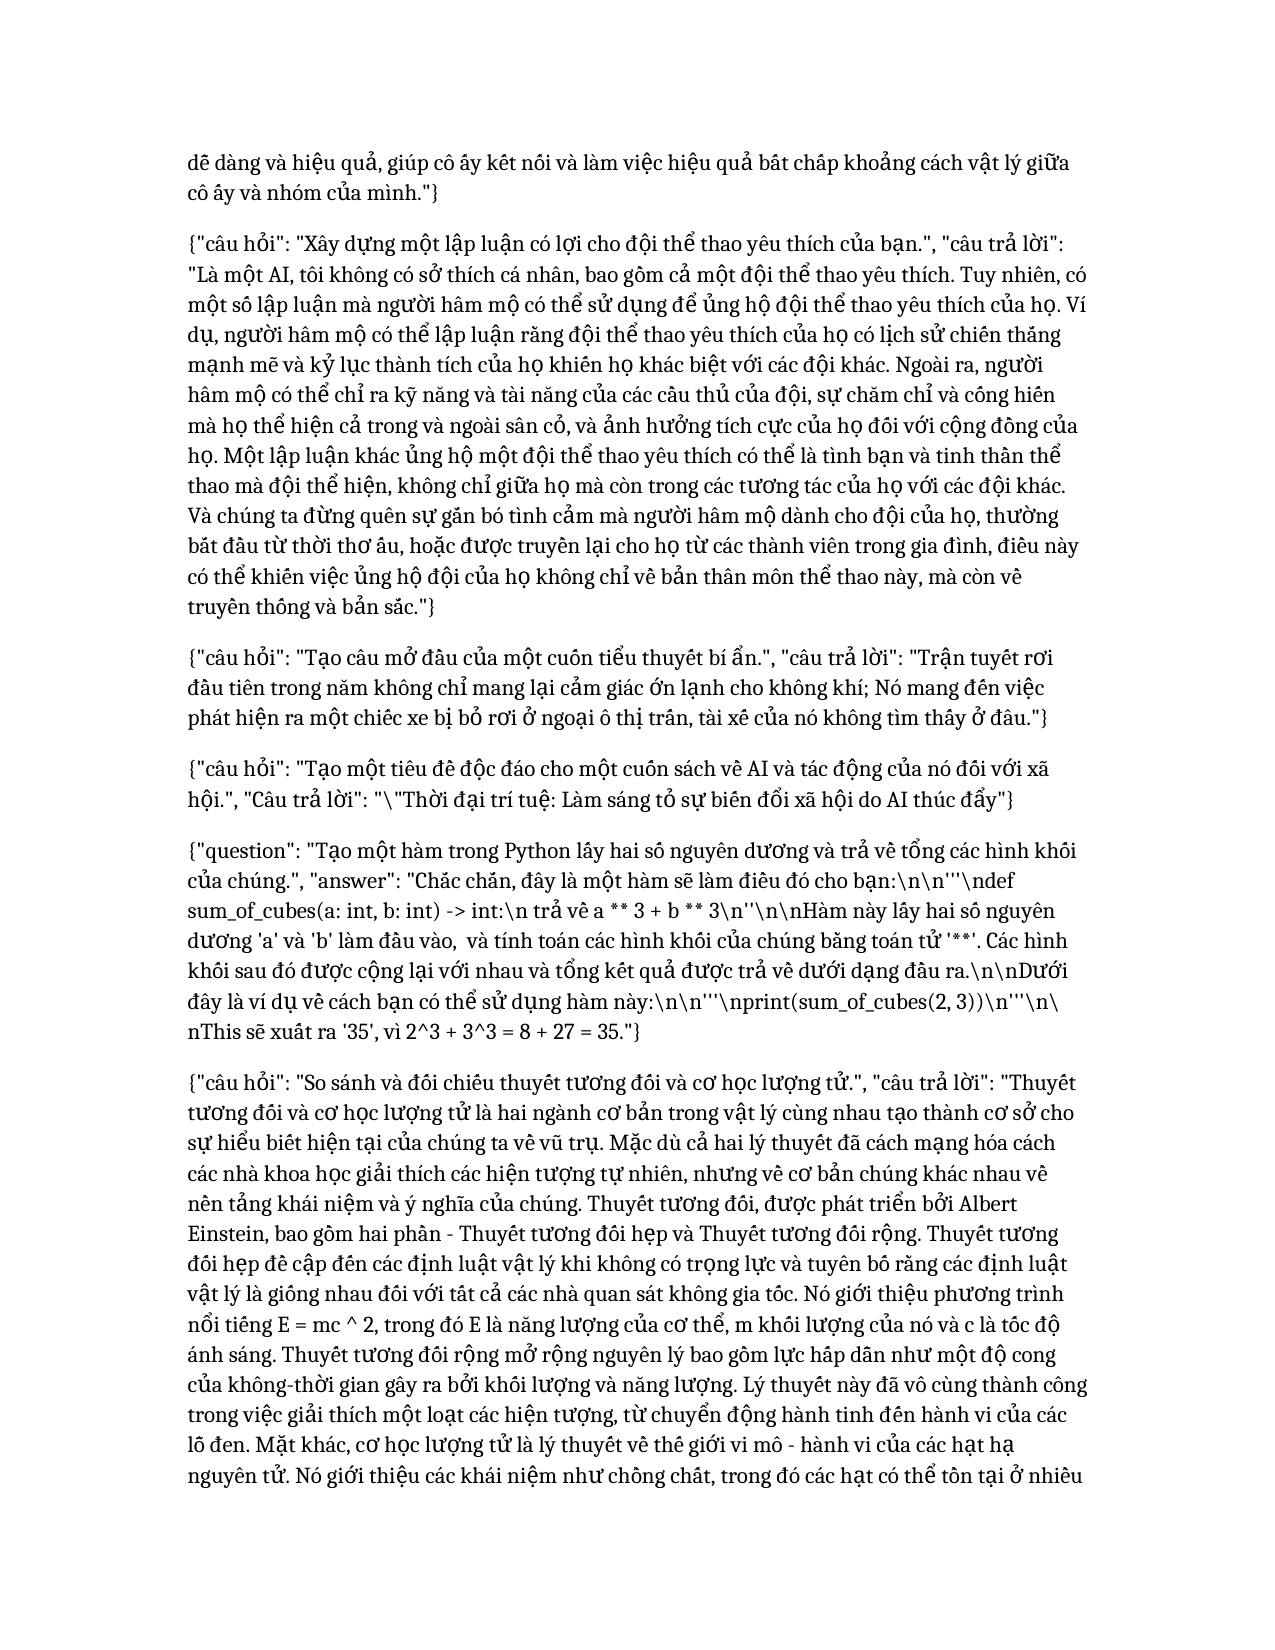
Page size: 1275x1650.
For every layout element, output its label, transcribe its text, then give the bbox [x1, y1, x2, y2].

text {"câu hỏi": "Xây dựng một lập luận có lợi cho đội thể thao yêu thích của bạn.", "câu trả lời": "Là một AI, tôi không có sở thích cá nhân, bao gồm cả một đội thể thao yêu thích. Tuy nhiên, có một số lập luận mà người hâm mộ có thể sử dụng để ủng hộ đội thể thao yêu thích của họ. Ví dụ, người hâm mộ có thể lập luận rằng đội thể thao yêu thích của họ có lịch sử chiến thắng mạnh mẽ và kỷ lục thành tích của họ khiến họ khác biệt với các đội khác. Ngoài ra, người hâm mộ có thể chỉ ra kỹ năng và tài năng của các cầu thủ của đội, sự chăm chỉ và cống hiến mà họ thể hiện cả trong và ngoài sân cỏ, và ảnh hưởng tích cực của họ đối với cộng đồng của họ. Một lập luận khác ủng hộ một đội thể thao yêu thích có thể là tình bạn và tinh thần thể thao mà đội thể hiện, không chỉ giữa họ mà còn trong các tương tác của họ với các đội khác. Và chúng ta đừng quên sự gắn bó tình cảm mà người hâm mộ dành cho đội của họ, thường bắt đầu từ thời thơ ấu, hoặc được truyền lại cho họ từ các thành viên trong gia đình, điều này có thể khiến việc ủng hộ đội của họ không chỉ về bản thân môn thể thao này, mà còn về truyền thống và bản sắc."} [187, 231, 1087, 620]
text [187, 150, 1087, 207]
text {"question": "Tạo một hàm trong Python lấy hai số nguyên dương và trả về tổng các hình khối của chúng.", "answer": "Chắc chắn, đây là một hàm sẽ làm điều đó cho bạn:\n\n'''\ndef sum_of_cubes(a: int, b: int) -> int:\n trả về a ** 3 + b ** 3\n''\n\nHàm này lấy hai số nguyên dương 'a' và 'b' làm đầu vào, và tính toán các hình khối của chúng bằng toán tử '**'. Các hình khối sau đó được cộng lại với nhau và tổng kết quả được trả về dưới dạng đầu ra.\n\nDưới đây là ví dụ về cách bạn có thể sử dụng hàm này:\n\n'''\nprint(sum_of_cubes(2, 3))\n'''\n\nThis sẽ xuất ra '35', vì 2^3 + 3^3 = 8 + 27 = 35."} [187, 837, 1087, 1045]
text {"câu hỏi": "Tạo câu mở đầu của một cuốn tiểu thuyết bí ẩn.", "câu trả lời": "Trận tuyết rơi đầu tiên trong năm không chỉ mang lại cảm giác ớn lạnh cho không khí; Nó mang đến việc phát hiện ra một chiếc xe bị bỏ rơi ở ngoại ô thị trấn, tài xế của nó không tìm thấy ở đâu."} [187, 645, 1087, 732]
text {"câu hỏi": "Tạo một tiêu đề độc đáo cho một cuốn sách về AI và tác động của nó đối với xã hội.", "Câu trả lời": "\"Thời đại trí tuệ: Làm sáng tỏ sự biến đổi xã hội do AI thúc đẩy"} [187, 756, 1087, 813]
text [187, 1070, 1087, 1489]
